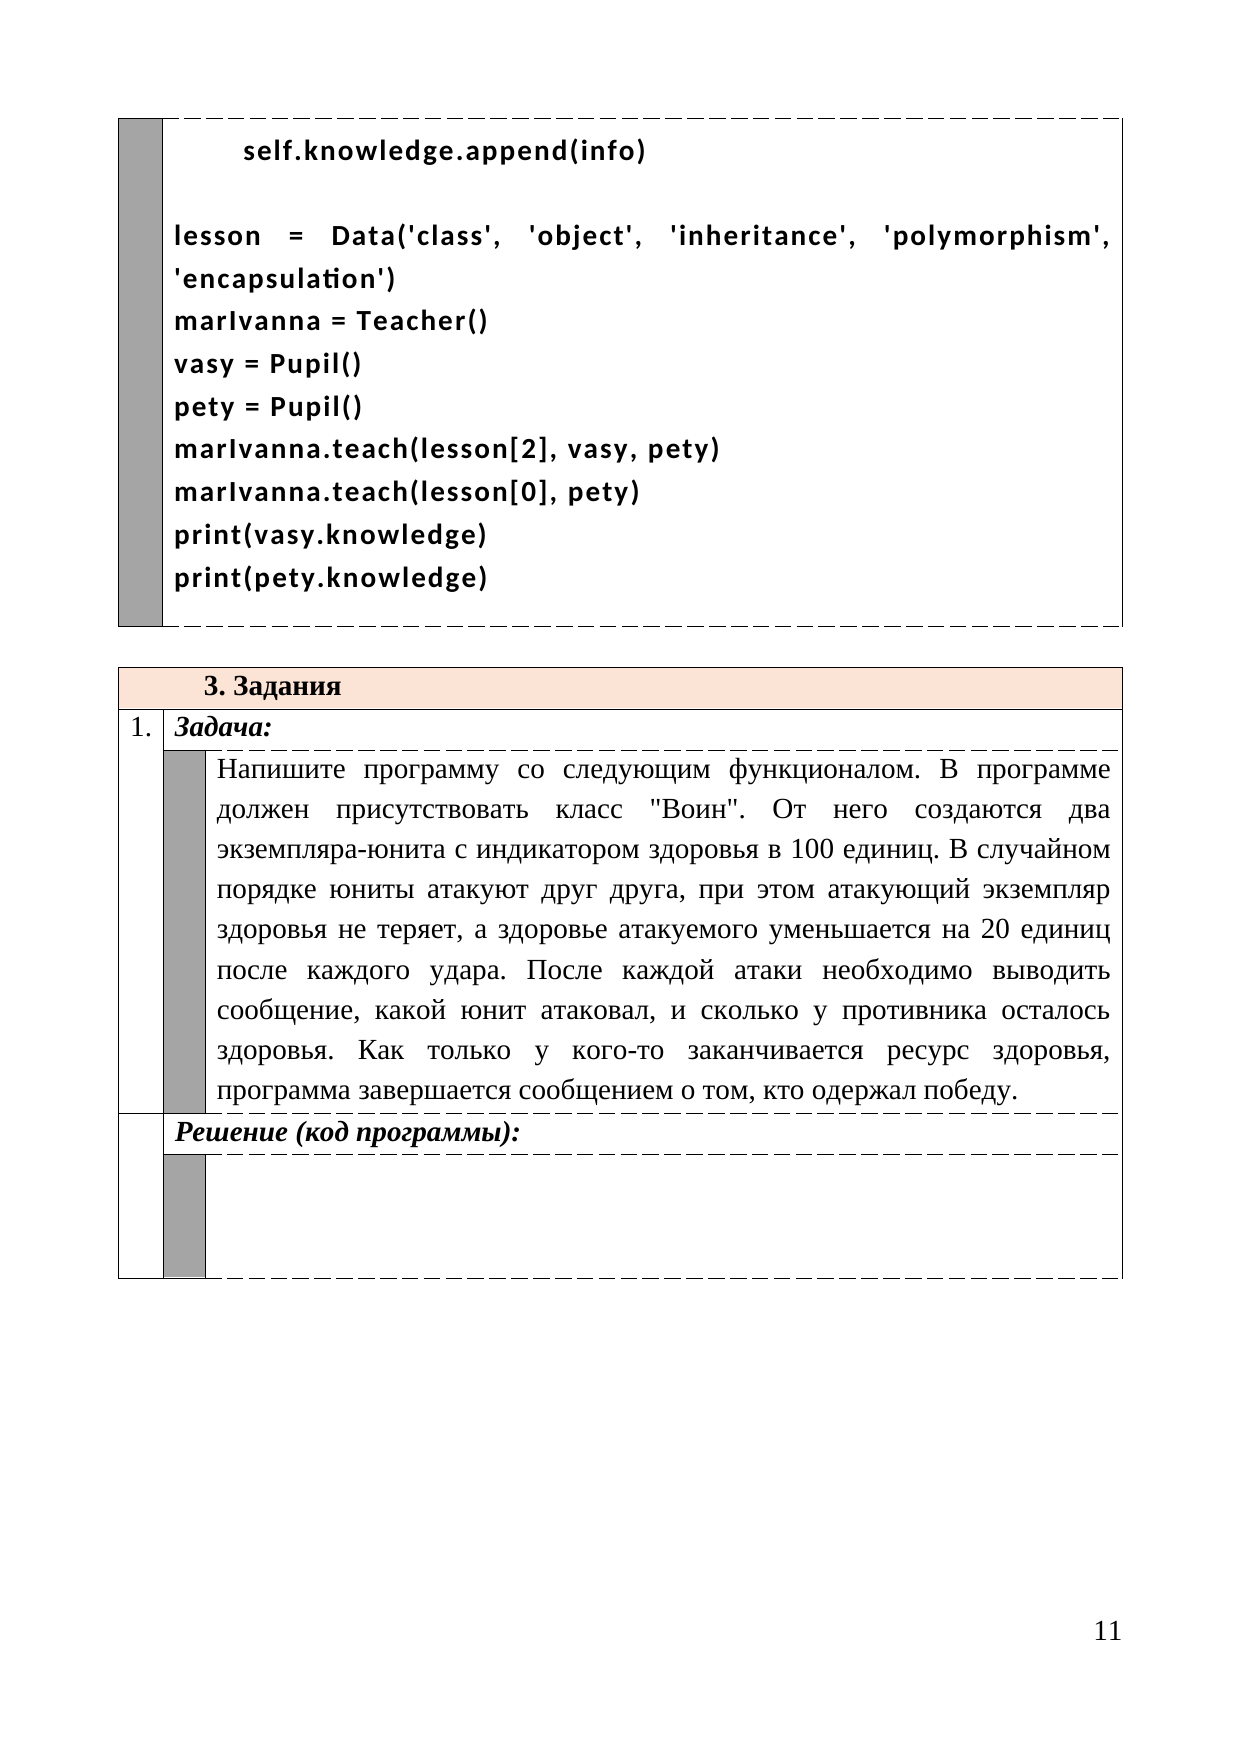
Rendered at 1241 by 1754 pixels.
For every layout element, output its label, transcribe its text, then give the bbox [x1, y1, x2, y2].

table_cell Напишите программу со следующим функционалом. В программе должен присутствовать класс "Воин". От него создаются два экземпляра-юнита с индикатором здоровья в 100 единиц. В случайном порядке юниты атакуют друг друга, при этом атакующий экземпляр здоровья не теряет, а здоровье атакуемого уменьшается на 20 единиц после каждого удара. После каждой атаки необходимо выводить сообщение, какой юнит атаковал, и сколько у противника осталось здоровья. Как только у кого-то заканчивается ресурс здоровья, программа завершается сообщением о том, кто одержал победу. [206, 750, 1122, 1113]
table_cell [164, 1155, 205, 1277]
table_cell [119, 1114, 163, 1277]
table_cell [164, 751, 205, 1113]
table_cell [206, 1154, 1122, 1277]
table_cell Решение (код программы): [164, 1113, 1122, 1154]
table_header 3. Задания [119, 668, 1122, 708]
table_cell 1. [119, 710, 163, 1113]
table_cell Задача: [164, 710, 1122, 750]
table_cell [119, 119, 162, 626]
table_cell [163, 118, 1122, 626]
